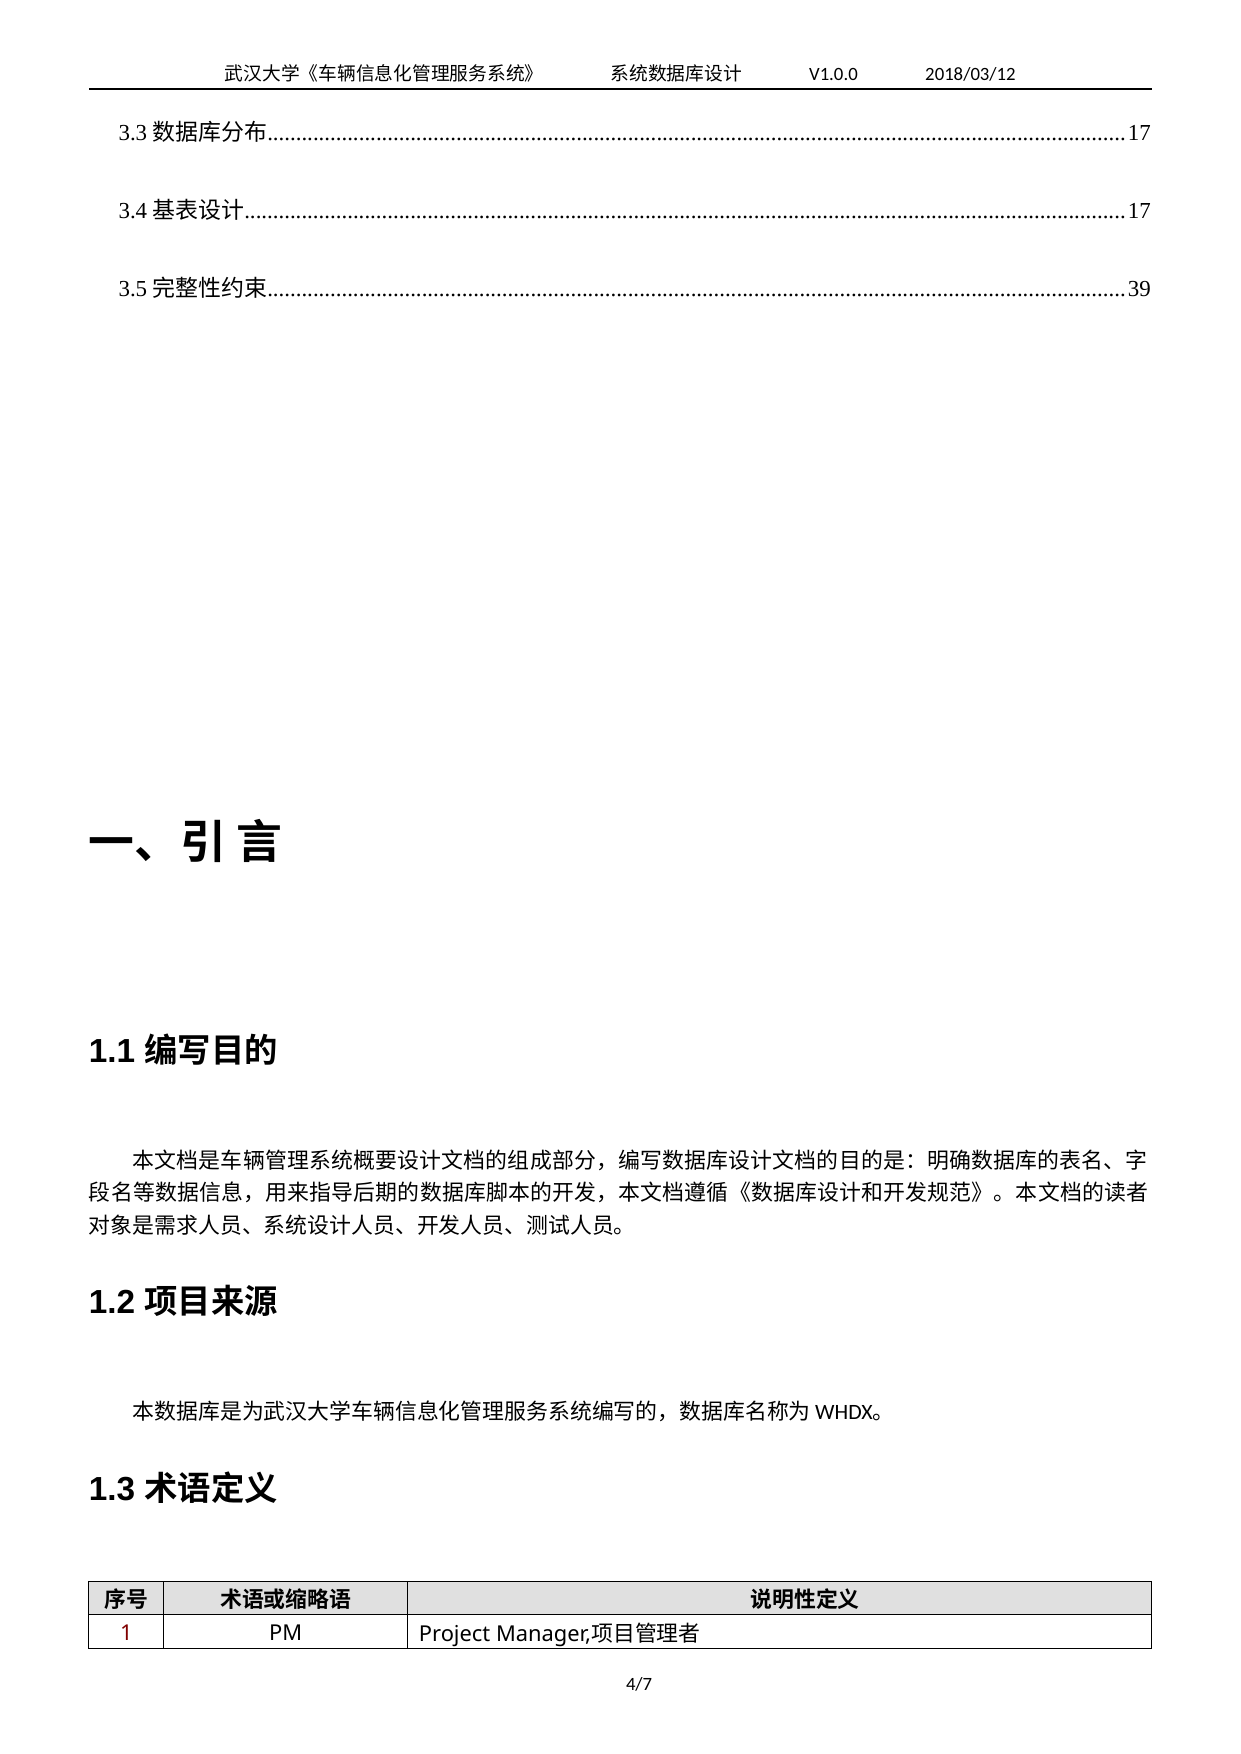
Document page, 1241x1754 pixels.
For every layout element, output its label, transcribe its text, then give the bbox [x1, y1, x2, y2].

table_cell 1 [89, 1615, 163, 1648]
table_header 说明性定义 [408, 1582, 1151, 1614]
table_header 序号 [89, 1582, 163, 1614]
table_cell PM [164, 1615, 407, 1648]
table_cell Project Manager,项目管理者 [408, 1615, 1151, 1648]
text 本数据库是为武汉大学车辆信息化管理服务系统编写的，数据库名称为WHDX。 [89, 1394, 1152, 1426]
subtitle 一、引 言 [89, 789, 1152, 887]
table_header 术语或缩略语 [164, 1582, 407, 1614]
subtitle 1.2 项目来源 [89, 1267, 1152, 1332]
subtitle 1.3 术语定义 [89, 1453, 1152, 1518]
subtitle 1.1 编写目的 [89, 1015, 1152, 1080]
text 本文档是车辆管理系统概要设计文档的组成部分，编写数据库设计文档的目的是：明确数据库的表名、字段名等数据信息，用来指导后期的数据库脚本的开发，本文档遵循《数据库设计和开发规范》。本文档的读者对象是需求人员、系统设计人员、开发人员、测试人员。 [89, 1142, 1152, 1240]
